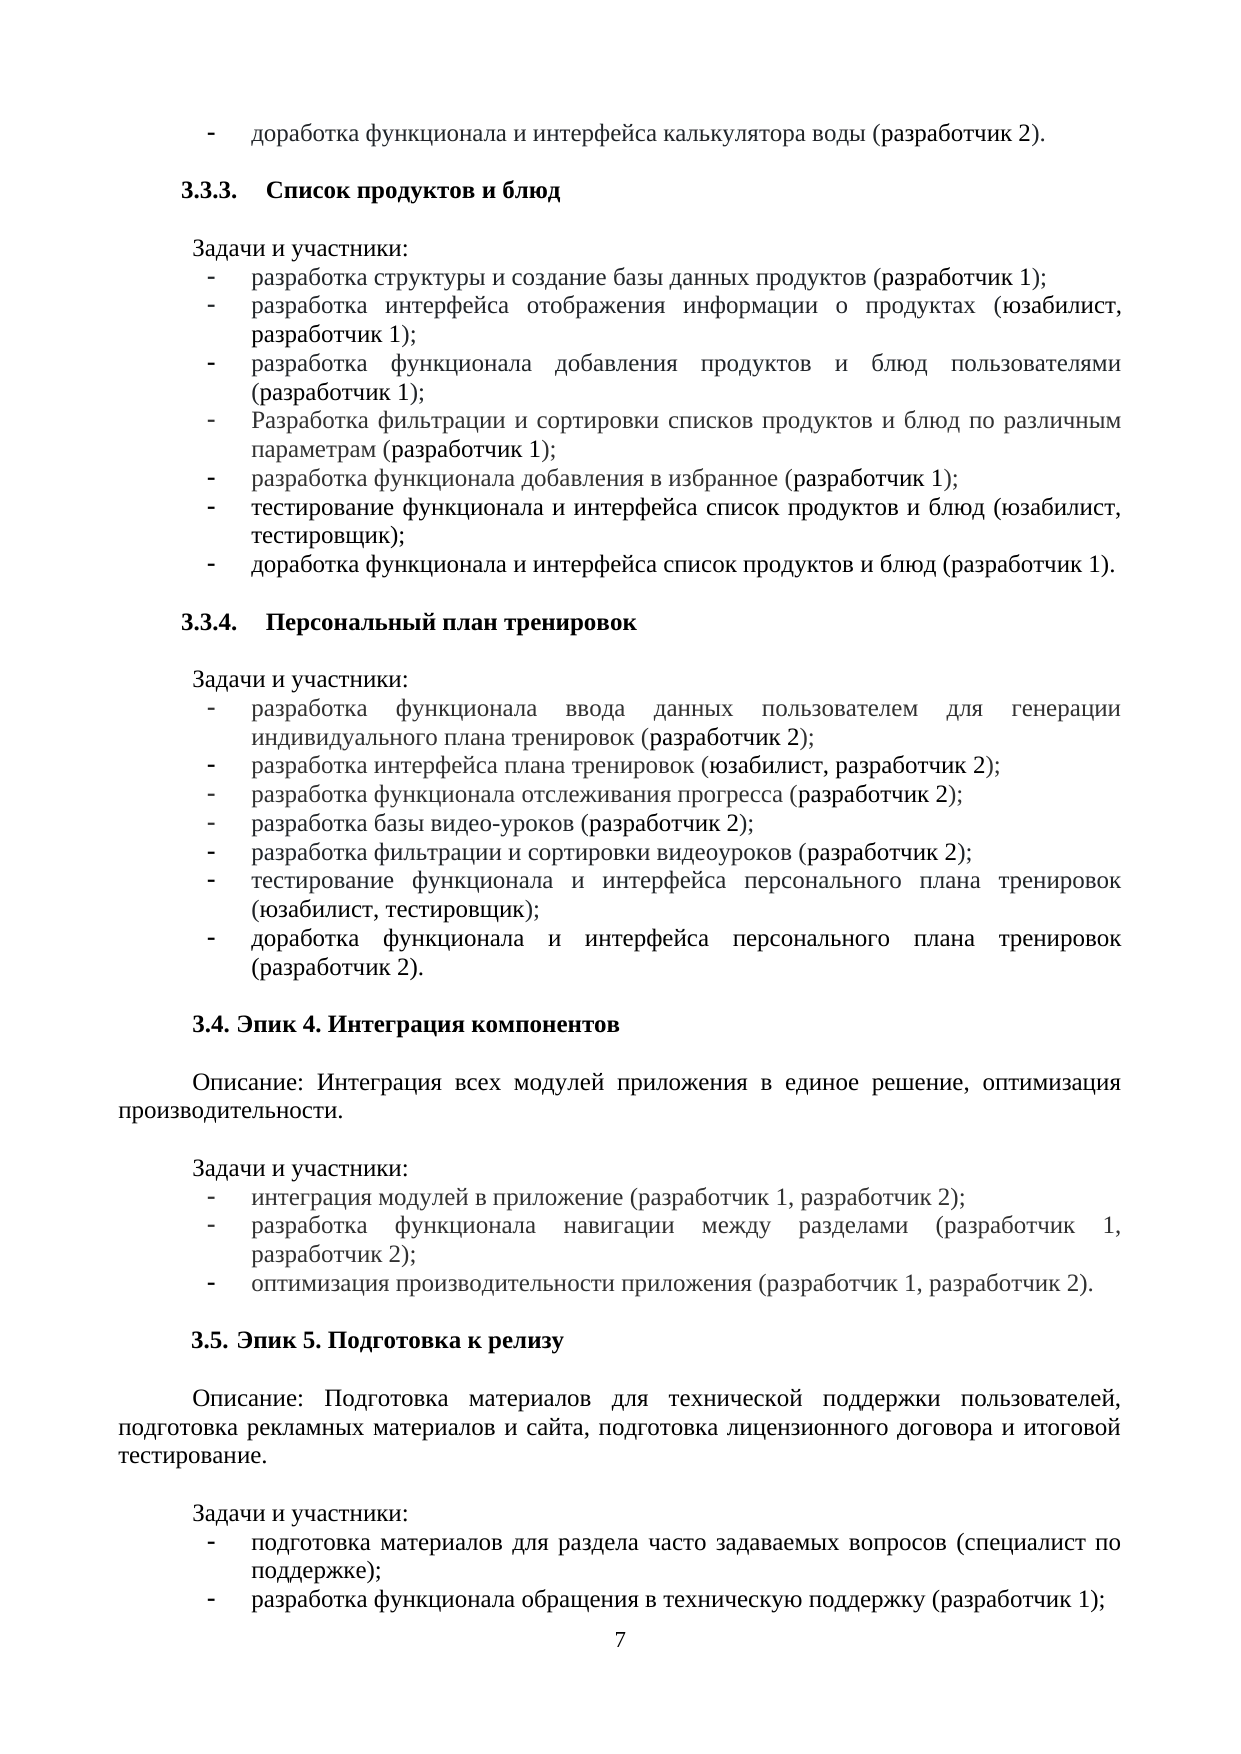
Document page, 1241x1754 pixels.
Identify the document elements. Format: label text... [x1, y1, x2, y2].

list разработка функционала ввода данных пользователем для генерации индивидуального плана тренировок (разработчик 2); [207, 693, 1122, 751]
list доработка функционала и интерфейса калькулятора воды (разработчик 2). [207, 118, 1122, 147]
list Персональный план тренировок [181, 607, 1122, 636]
list разработка функционала добавления в избранное (разработчик 1); [207, 463, 1122, 492]
list разработка интерфейса отображения информации о продуктах (юзабилист, разработчик 1); [207, 291, 1122, 348]
text Описание: Интеграция всех модулей приложения в единое решение, оптимизация производительности. [118, 1067, 1122, 1124]
list разработка функционала навигации между разделами (разработчик 1, разработчик 2); [207, 1211, 1122, 1268]
list тестирование функционала и интерфейса список продуктов и блюд (юзабилист, тестировщик); [207, 492, 1122, 549]
list разработка функционала обращения в техническую поддержку (разработчик 1); [207, 1584, 1122, 1613]
list оптимизация производительности приложения (разработчик 1, разработчик 2). [207, 1268, 1122, 1297]
list разработка базы видео-уроков (разработчик 2); [207, 808, 1122, 837]
text Задачи и участники: [192, 1498, 1122, 1527]
list Эпик 4. Интеграция компонентов [192, 1009, 1122, 1038]
list разработка структуры и создание базы данных продуктов (разработчик 1); [207, 262, 1122, 291]
list подготовка материалов для раздела часто задаваемых вопросов (специалист по поддержке); [207, 1527, 1122, 1584]
list Список продуктов и блюд [181, 176, 1122, 204]
list тестирование функционала и интерфейса персонального плана тренировок (юзабилист, тестировщик); [207, 866, 1122, 923]
text Задачи и участники: [192, 664, 1122, 693]
list разработка функционала добавления продуктов и блюд пользователями (разработчик 1); [207, 348, 1122, 406]
text Задачи и участники: [192, 1153, 1122, 1182]
list Разработка фильтрации и сортировки списков продуктов и блюд по различным параметрам (разработчик 1); [207, 406, 1122, 463]
list интеграция модулей в приложение (разработчик 1, разработчик 2); [207, 1182, 1122, 1211]
list разработка интерфейса плана тренировок (юзабилист, разработчик 2); [207, 751, 1122, 779]
list разработка функционала отслеживания прогресса (разработчик 2); [207, 779, 1122, 808]
list доработка функционала и интерфейса список продуктов и блюд (разработчик 1). [207, 549, 1122, 578]
subtitle Эпик 5. Подготовка к релизу [191, 1326, 1122, 1354]
list доработка функционала и интерфейса персонального плана тренировок (разработчик 2). [207, 923, 1122, 981]
list разработка фильтрации и сортировки видеоуроков (разработчик 2); [207, 837, 1122, 866]
text Задачи и участники: [192, 233, 1122, 262]
